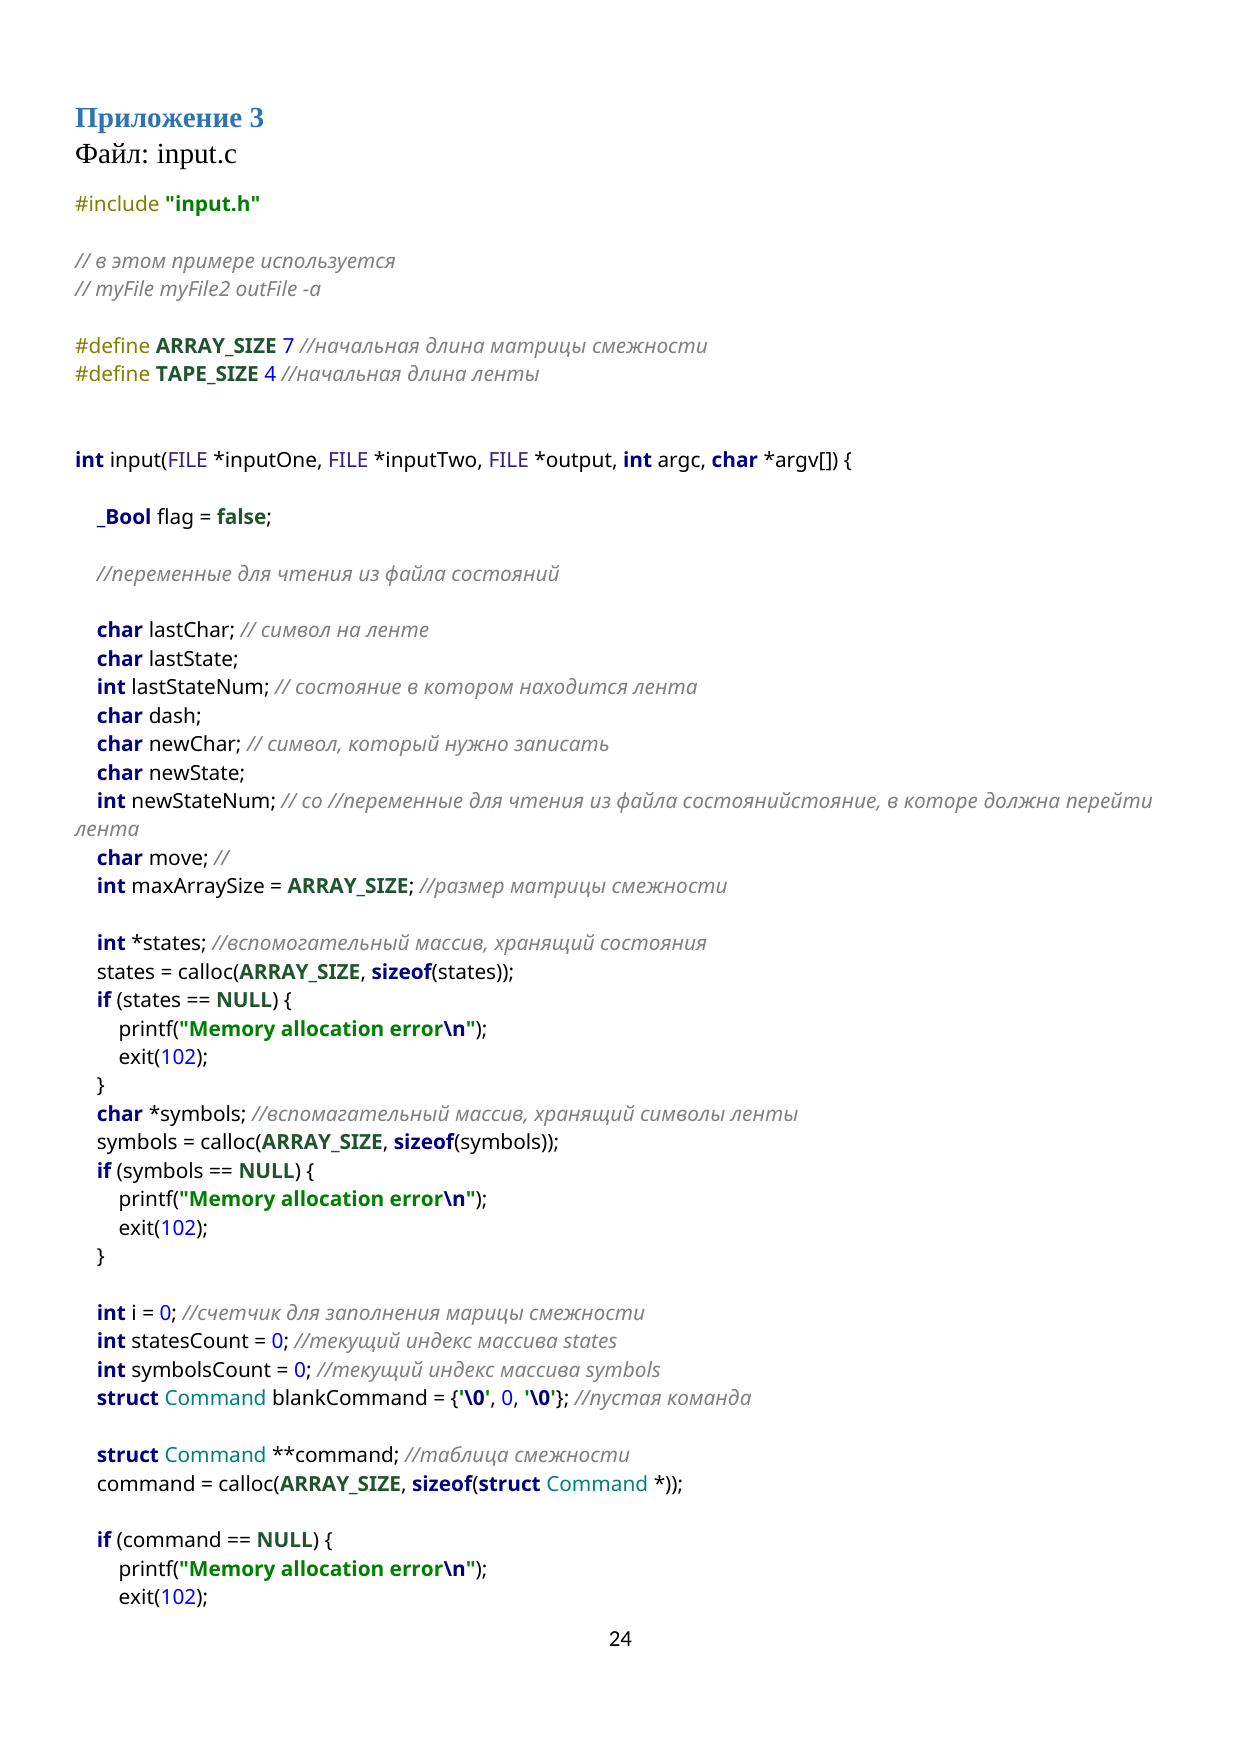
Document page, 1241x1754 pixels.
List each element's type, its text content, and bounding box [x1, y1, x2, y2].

text Файл: input.c [75, 136, 1165, 170]
subtitle Приложение 3 [75, 100, 1165, 133]
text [75, 189, 1165, 1611]
